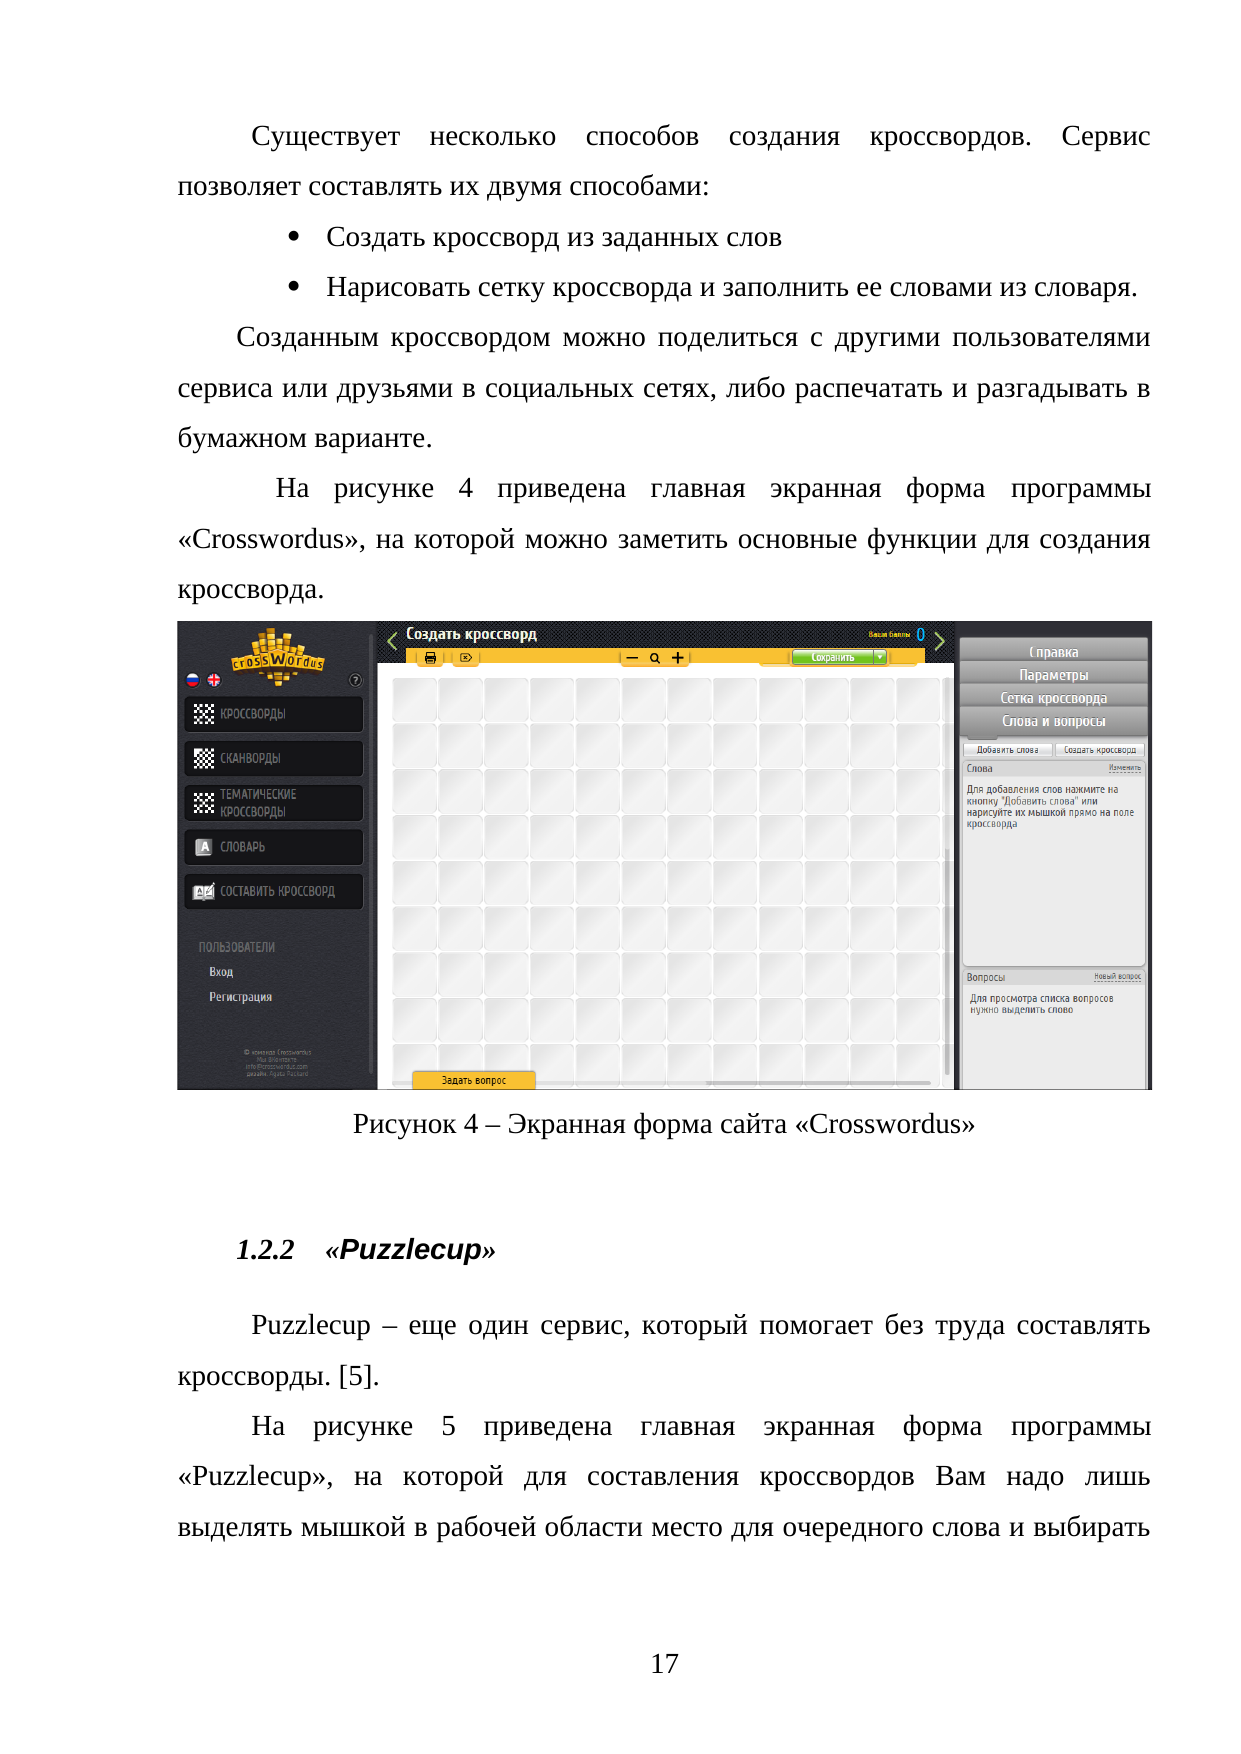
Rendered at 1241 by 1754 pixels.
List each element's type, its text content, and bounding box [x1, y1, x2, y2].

text Созданным кроссвордом можно поделиться с другими пользователями сервиса или друзьями в социальных сетях, либо распечатать и разгадывать в бумажном варианте. [177, 319, 1152, 454]
list «Puzzlecup» [236, 1232, 1152, 1266]
text На рисунке 4 приведена главная экранная форма программы «Crosswordus», на которой можно заметить основные функции для создания кроссворда. [177, 471, 1152, 605]
picture [177, 621, 1153, 1090]
list Создать кроссворд из заданных слов [288, 219, 1152, 252]
text Puzzlecup – еще один сервис, который помогает без труда составлять кроссворды. [5]. [177, 1307, 1152, 1391]
list Нарисовать сетку кроссворда и заполнить ее словами из словаря. [288, 269, 1152, 303]
text Рисунок 4 – Экранная форма сайта «Crosswordus» [177, 1090, 1152, 1190]
text Существует несколько способов создания кроссвордов. Сервис позволяет составлять их двумя способами: [177, 118, 1152, 202]
